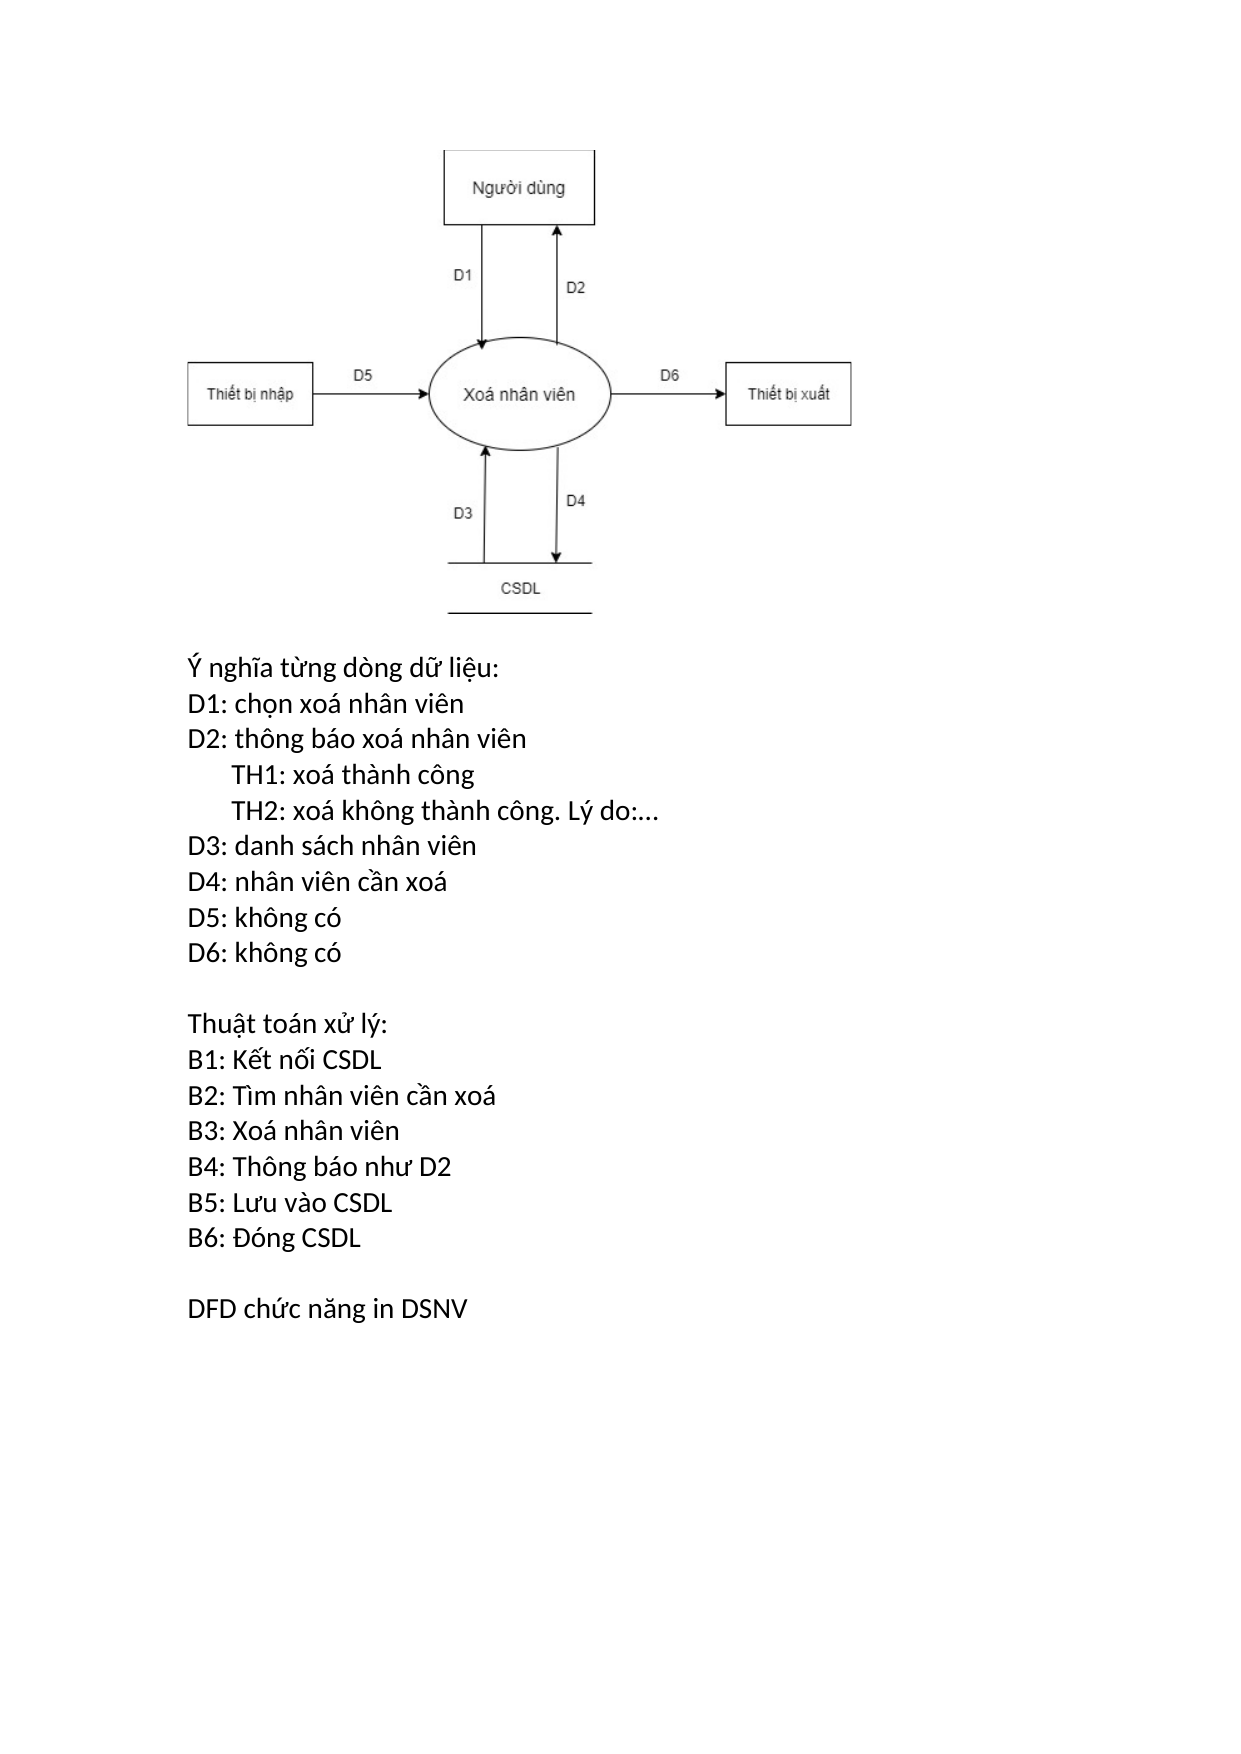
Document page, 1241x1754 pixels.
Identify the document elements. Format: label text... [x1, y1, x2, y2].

text B1: Kết nối CSDL [187, 1041, 1053, 1077]
text B4: Thông báo như D2 [187, 1148, 1053, 1184]
text Thuật toán xử lý: [187, 1006, 1053, 1041]
text B2: Tìm nhân viên cần xoá [187, 1077, 1053, 1112]
text B3: Xoá nhân viên [187, 1112, 1053, 1148]
text B6: Đóng CSDL [187, 1219, 1053, 1255]
text D3: danh sách nhân viên [187, 827, 1053, 863]
text D6: không có [187, 934, 1053, 970]
text B5: Lưu vào CSDL [187, 1184, 1053, 1219]
text D1: chọn xoá nhân viên [187, 685, 1053, 721]
text D2: thông báo xoá nhân viên [187, 721, 1053, 756]
text Ý nghĩa từng dòng dữ liệu: [187, 649, 1053, 685]
text D5: không có [187, 899, 1053, 934]
text DFD chức năng in DSNV [187, 1291, 1053, 1326]
text TH2: xoá không thành công. Lý do:… [187, 792, 1053, 827]
text TH1: xoá thành công [187, 756, 1053, 792]
text D4: nhân viên cần xoá [187, 863, 1053, 899]
picture [187, 150, 852, 614]
